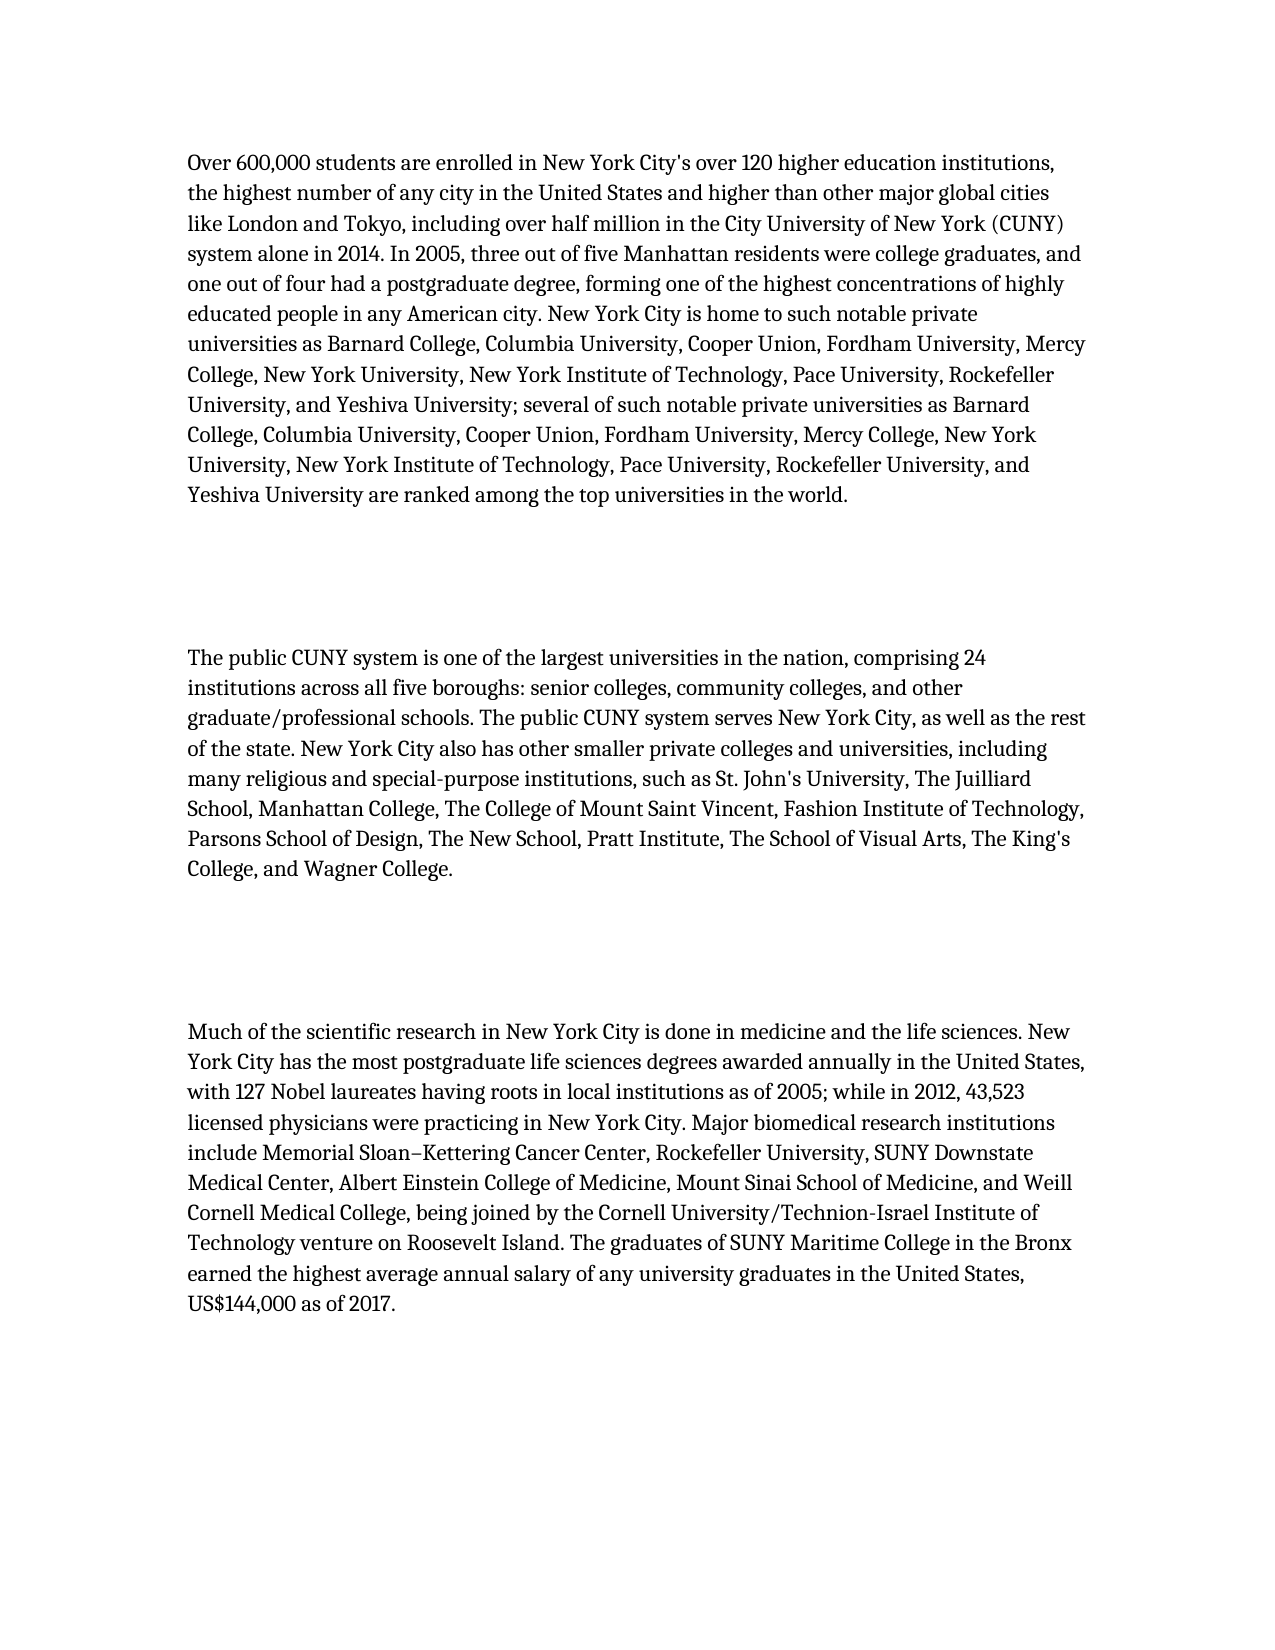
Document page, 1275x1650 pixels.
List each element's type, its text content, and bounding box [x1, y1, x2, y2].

text The public CUNY system is one of the largest universities in the nation, comprising 24 institutions across all five boroughs: senior colleges, community colleges, and other graduate/professional schools. The public CUNY system serves New York City, as well as the rest of the state. New York City also has other smaller private colleges and universities, including many religious and special-purpose institutions, such as St. John's University, The Juilliard School, Manhattan College, The College of Mount Saint Vincent, Fashion Institute of Technology, Parsons School of Design, The New School, Pratt Institute, The School of Visual Arts, The King's College, and Wagner College. [187, 645, 1087, 913]
text Over 600,000 students are enrolled in New York City's over 120 higher education institutions, the highest number of any city in the United States and higher than other major global cities like London and Tokyo, including over half million in the City University of New York (CUNY) system alone in 2014. In 2005, three out of five Manhattan residents were college graduates, and one out of four had a postgraduate degree, forming one of the highest concentrations of highly educated people in any American city. New York City is home to such notable private universities as Barnard College, Columbia University, Cooper Union, Fordham University, Mercy College, New York University, New York Institute of Technology, Pace University, Rockefeller University, and Yeshiva University; several of such notable private universities as Barnard College, Columbia University, Cooper Union, Fordham University, Mercy College, New York University, New York Institute of Technology, Pace University, Rockefeller University, and Yeshiva University are ranked among the top universities in the world. [187, 150, 1087, 539]
text Much of the scientific research in New York City is done in medicine and the life sciences. New York City has the most postgraduate life sciences degrees awarded annually in the United States, with 127 Nobel laureates having roots in local institutions as of 2005; while in 2012, 43,523 licensed physicians were practicing in New York City. Major biomedical research institutions include Memorial Sloan–Kettering Cancer Center, Rockefeller University, SUNY Downstate Medical Center, Albert Einstein College of Medicine, Mount Sinai School of Medicine, and Weill Cornell Medical College, being joined by the Cornell University/Technion-Israel Institute of Technology venture on Roosevelt Island. The graduates of SUNY Maritime College in the Bronx earned the highest average annual salary of any university graduates in the United States, US$144,000 as of 2017. [187, 1019, 1087, 1347]
